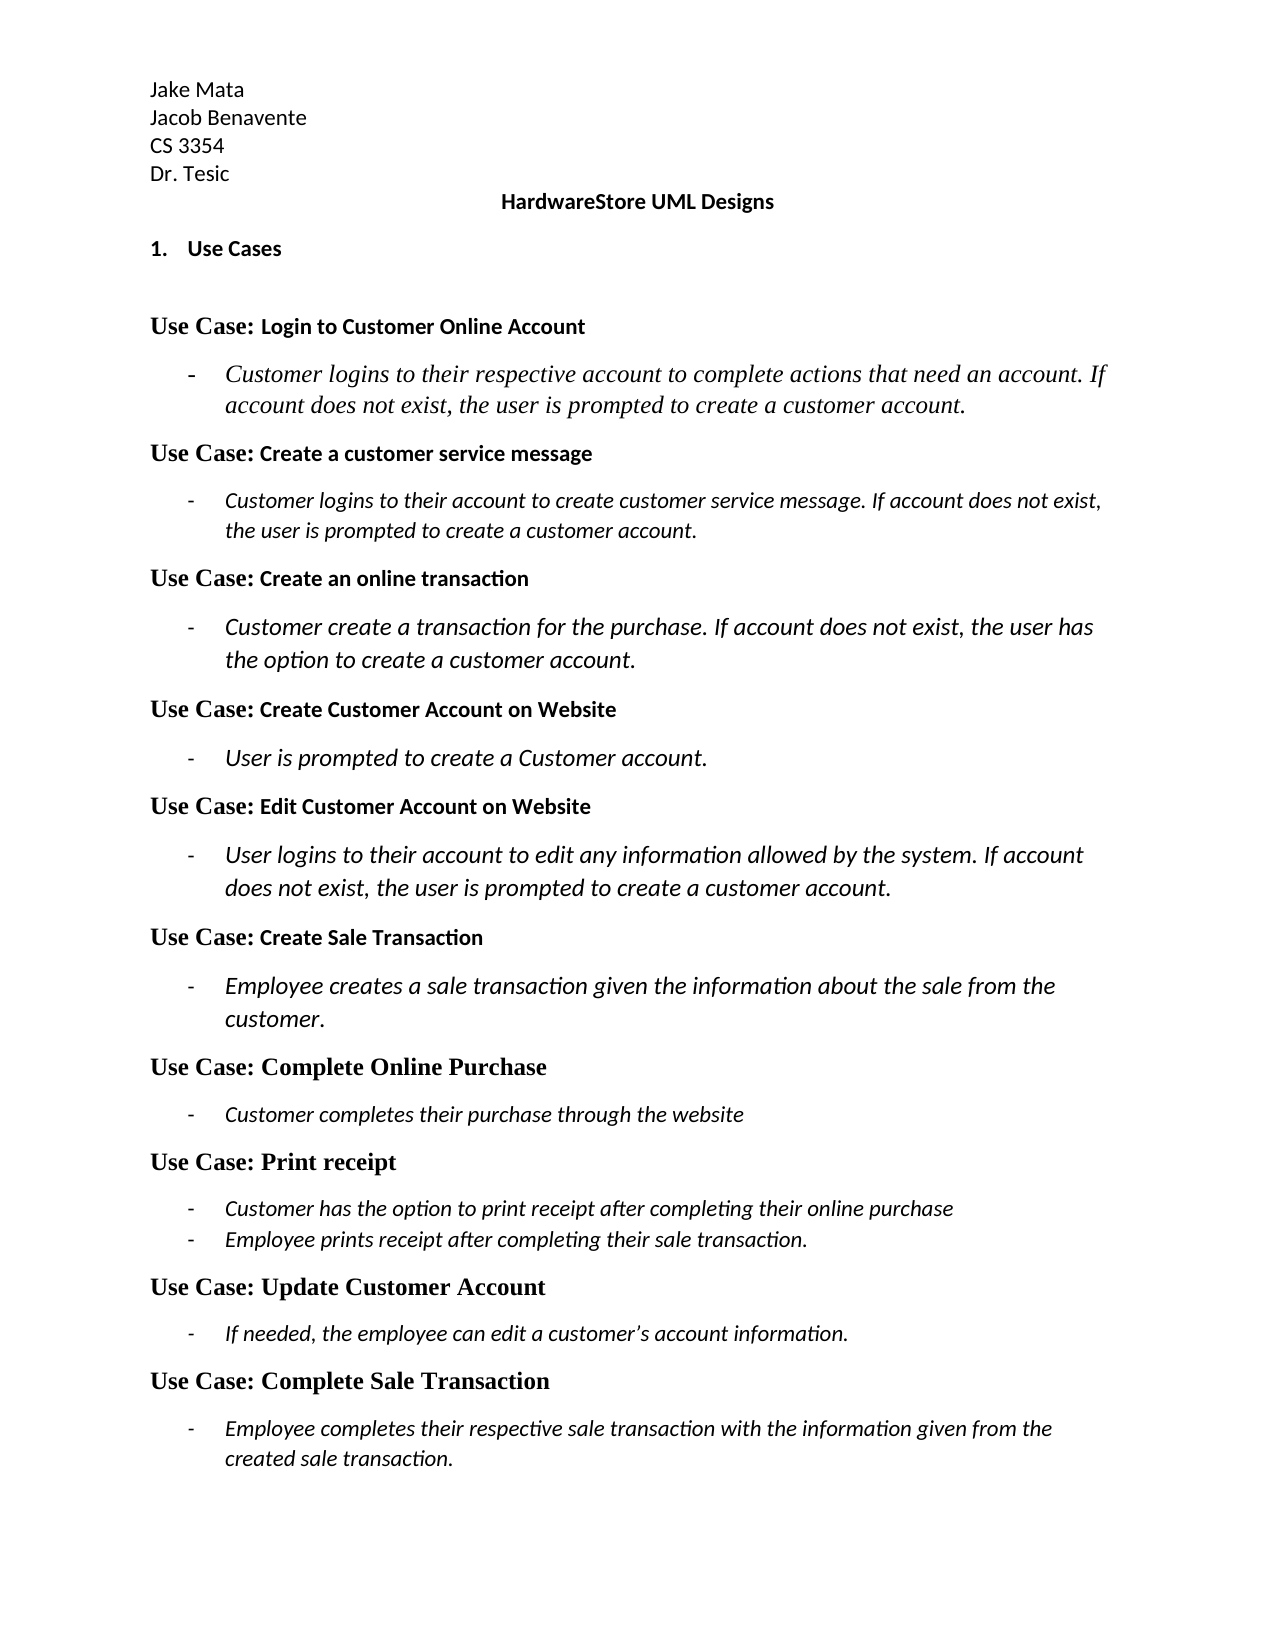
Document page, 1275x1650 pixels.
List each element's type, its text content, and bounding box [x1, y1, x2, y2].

list User is prompted to create a Customer account. [187, 742, 1125, 772]
text HardwareStore UML Designs [150, 187, 1125, 215]
text Use Case: Print receipt [150, 1147, 1125, 1176]
text Use Case: Login to Customer Online Account [150, 311, 1125, 340]
list Customer completes their purchase through the website [187, 1100, 1125, 1128]
text Use Case: Update Customer Account [150, 1272, 1125, 1300]
text Use Case: Create an online transaction [150, 563, 1125, 592]
list Employee creates a sale transaction given the information about the sale from the customer. [187, 970, 1125, 1033]
text Use Case: Edit Customer Account on Website [150, 791, 1125, 820]
list Employee prints receipt after completing their sale transaction. [187, 1225, 1125, 1253]
text Use Case: Create a customer service message [150, 438, 1125, 467]
text Use Case: Create Sale Transaction [150, 922, 1125, 951]
list Customer has the option to print receipt after completing their online purchase [187, 1194, 1125, 1223]
list If needed, the employee can edit a customer’s account information. [187, 1319, 1125, 1347]
list User logins to their account to edit any information allowed by the system. If account does not exist, the user is prompted to create a customer account. [187, 839, 1125, 903]
list Customer logins to their respective account to complete actions that need an account. If account does not exist, the user is prompted to create a customer account. [187, 359, 1125, 419]
list Customer create a transaction for the purchase. If account does not exist, the user has the option to create a customer account. [187, 611, 1125, 674]
text Use Case: Complete Online Purchase [150, 1052, 1125, 1081]
list Use Cases [150, 234, 1125, 262]
text Use Case: Complete Sale Transaction [150, 1366, 1125, 1395]
list Customer logins to their account to create customer service message. If account does not exist, the user is prompted to create a customer account. [187, 486, 1125, 544]
list Employee completes their respective sale transaction with the information given from the created sale transaction. [187, 1414, 1125, 1472]
text Use Case: Create Customer Account on Website [150, 694, 1125, 723]
